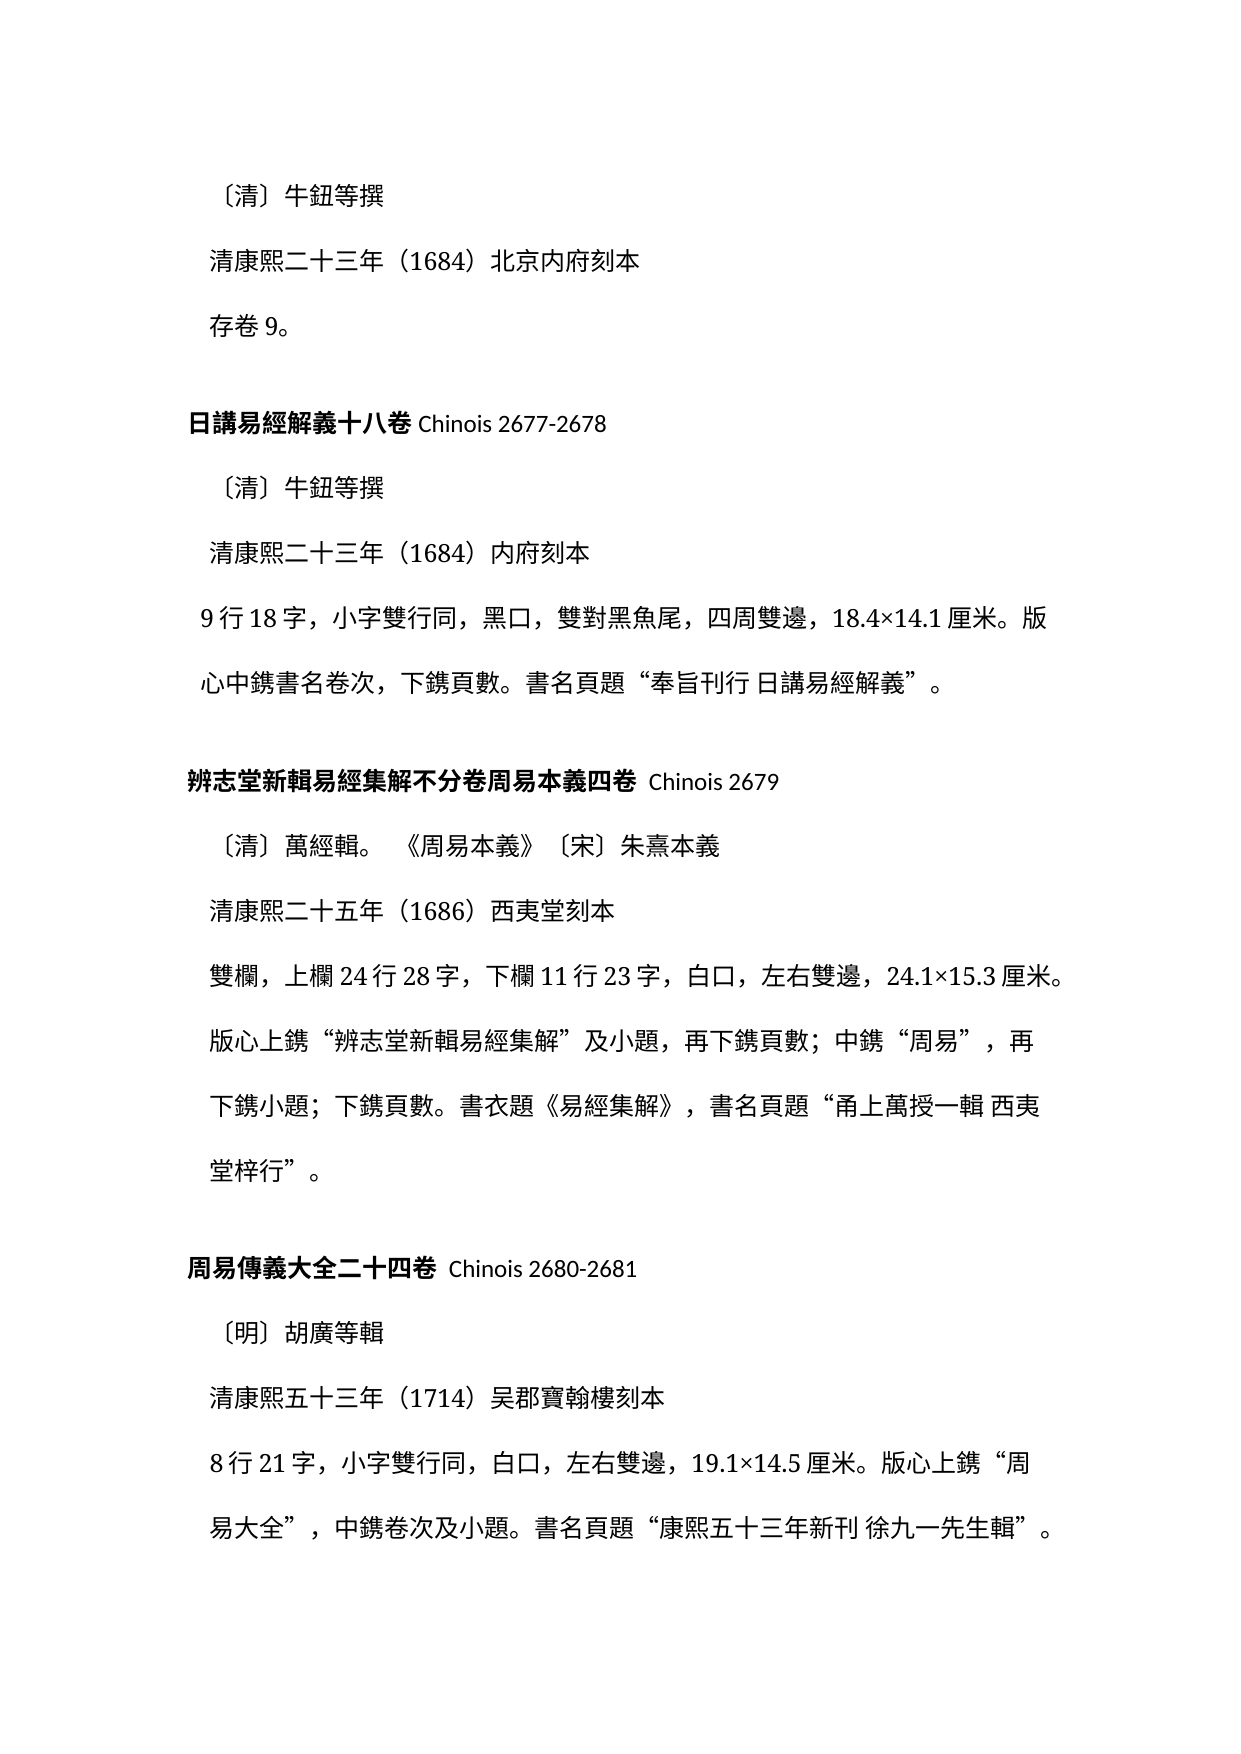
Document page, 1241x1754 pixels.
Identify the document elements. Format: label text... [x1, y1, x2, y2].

text 9行18字，小字雙行同，黑口，雙對黑魚尾，四周雙邊，18.4×14.1厘米。版心中鎸書名卷次，下鎸頁數。書名頁題“奉旨刊行 日講易經解義”。 [200, 584, 1053, 714]
text 日講易經解義十八卷 Chinois 2677-2678 [187, 389, 1053, 454]
text 〔清〕牛鈕等撰 [209, 454, 1053, 519]
text 〔清〕萬經輯。 《周易本義》〔宋〕朱熹本義 [209, 812, 1053, 877]
text 周易傳義大全二十四卷 Chinois 2680-2681 [187, 1234, 1053, 1299]
text 清康熙五十三年（1714）吴郡寶翰樓刻本 [209, 1364, 1053, 1429]
text 辨志堂新輯易經集解不分卷周易本義四卷 Chinois 2679 [187, 747, 1053, 812]
text 清康熙二十五年（1686）西夷堂刻本 [209, 877, 1053, 942]
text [209, 1429, 1053, 1559]
text 存卷9。 [209, 292, 1053, 357]
text 清康熙二十三年（1684）北京内府刻本 [209, 227, 1053, 292]
text 〔明〕胡廣等輯 [209, 1299, 1053, 1364]
text 雙欄，上欄24行28字，下欄11行23字，白口，左右雙邊，24.1×15.3厘米。版心上鎸“辨志堂新輯易經集解”及小題，再下鎸頁數；中鎸“周易”，再下鎸小題；下鎸頁數。書衣題《易經集解》，書名頁題“甬上萬授一輯 西夷堂梓行”。 [209, 942, 1053, 1202]
text 清康熙二十三年（1684）内府刻本 [209, 519, 1053, 584]
text 〔清〕牛鈕等撰 [209, 162, 1053, 227]
